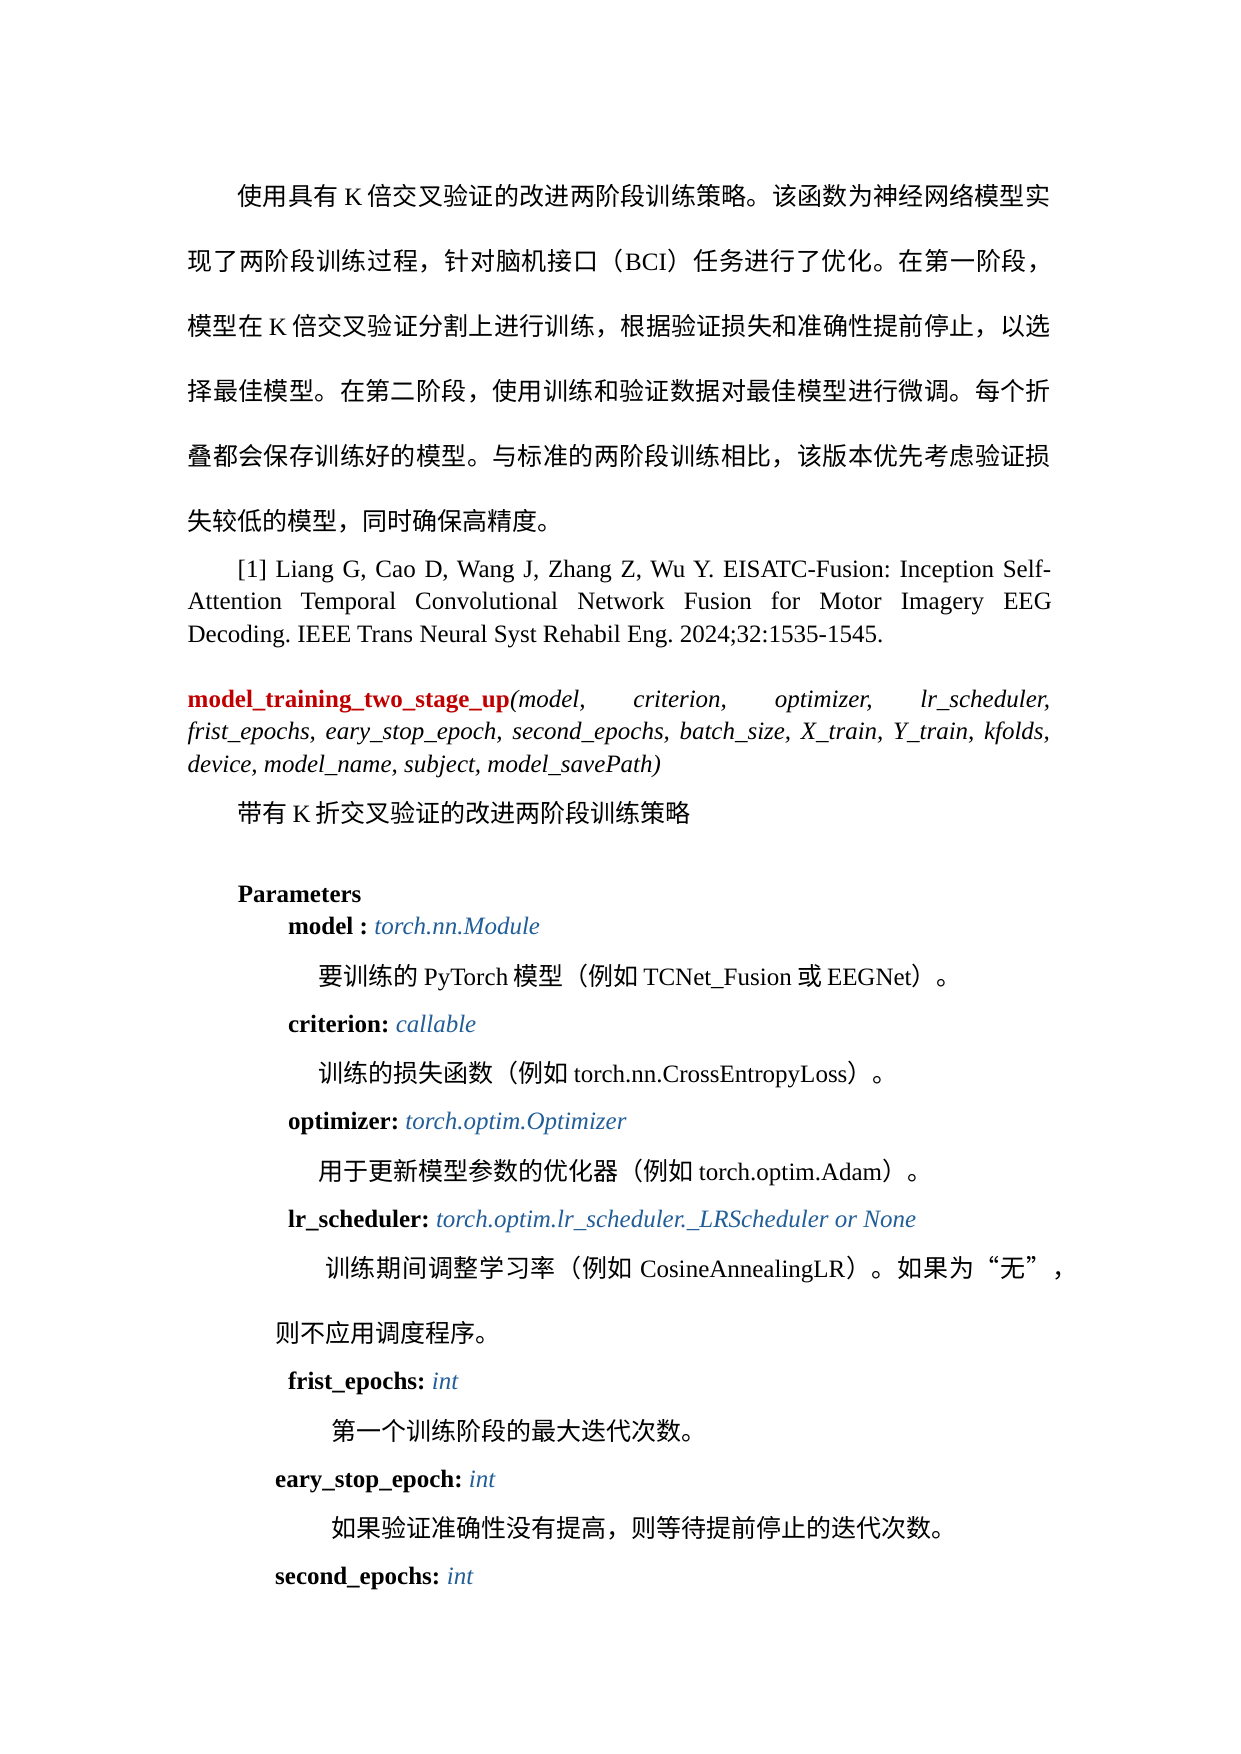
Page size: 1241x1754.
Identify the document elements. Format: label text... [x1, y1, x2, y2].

text eary_stop_epoch: int [275, 1462, 1053, 1494]
text 要训练的PyTorch模型（例如TCNet_Fusion或EEGNet）。 [219, 942, 1053, 1007]
text frist_epochs: int [187, 1364, 1053, 1397]
text 第一个训练阶段的最大迭代次数。 [275, 1397, 1053, 1462]
text 训练期间调整学习率（例如CosineAnnealingLR）。如果为“无”，则不应用调度程序。 [275, 1234, 1053, 1364]
text 带有K折交叉验证的改进两阶段训练策略 [187, 779, 1053, 844]
text optimizer: torch.optim.Optimizer [187, 1104, 1053, 1137]
text lr_scheduler: torch.optim.lr_scheduler._LRScheduler or None [187, 1202, 1053, 1234]
text model_training_two_stage_up(model, criterion, optimizer, lr_scheduler, frist_epochs, eary_stop_epoch, second_epochs, batch_size, X_train, Y_train, kfolds, device, model_name, subject, model_savePath) [187, 682, 1053, 779]
text 使用具有K倍交叉验证的改进两阶段训练策略。该函数为神经网络模型实现了两阶段训练过程，针对脑机接口（BCI）任务进行了优化。在第一阶段，模型在K倍交叉验证分割上进行训练，根据验证损失和准确性提前停止，以选择最佳模型。在第二阶段，使用训练和验证数据对最佳模型进行微调。每个折叠都会保存训练好的模型。与标准的两阶段训练相比，该版本优先考虑验证损失较低的模型，同时确保高精度。 [187, 162, 1053, 552]
text 用于更新模型参数的优化器（例如torch.optim.Adam）。 [219, 1137, 1053, 1202]
text [1] Liang G, Cao D, Wang J, Zhang Z, Wu Y. EISATC-Fusion: Inception Self-Attention Temporal Convolutional Network Fusion for Motor Imagery EEG Decoding. IEEE Trans Neural Syst Rehabil Eng. 2024;32:1535-1545. [187, 552, 1053, 649]
text 训练的损失函数（例如torch.nn.CrossEntropyLoss）。 [219, 1039, 1053, 1104]
text model : torch.nn.Module [187, 909, 1053, 942]
text 如果验证准确性没有提高，则等待提前停止的迭代次数。 [275, 1494, 1053, 1559]
text Parameters [187, 877, 1053, 909]
text criterion: callable [187, 1007, 1053, 1039]
text second_epochs: int [275, 1559, 1053, 1592]
